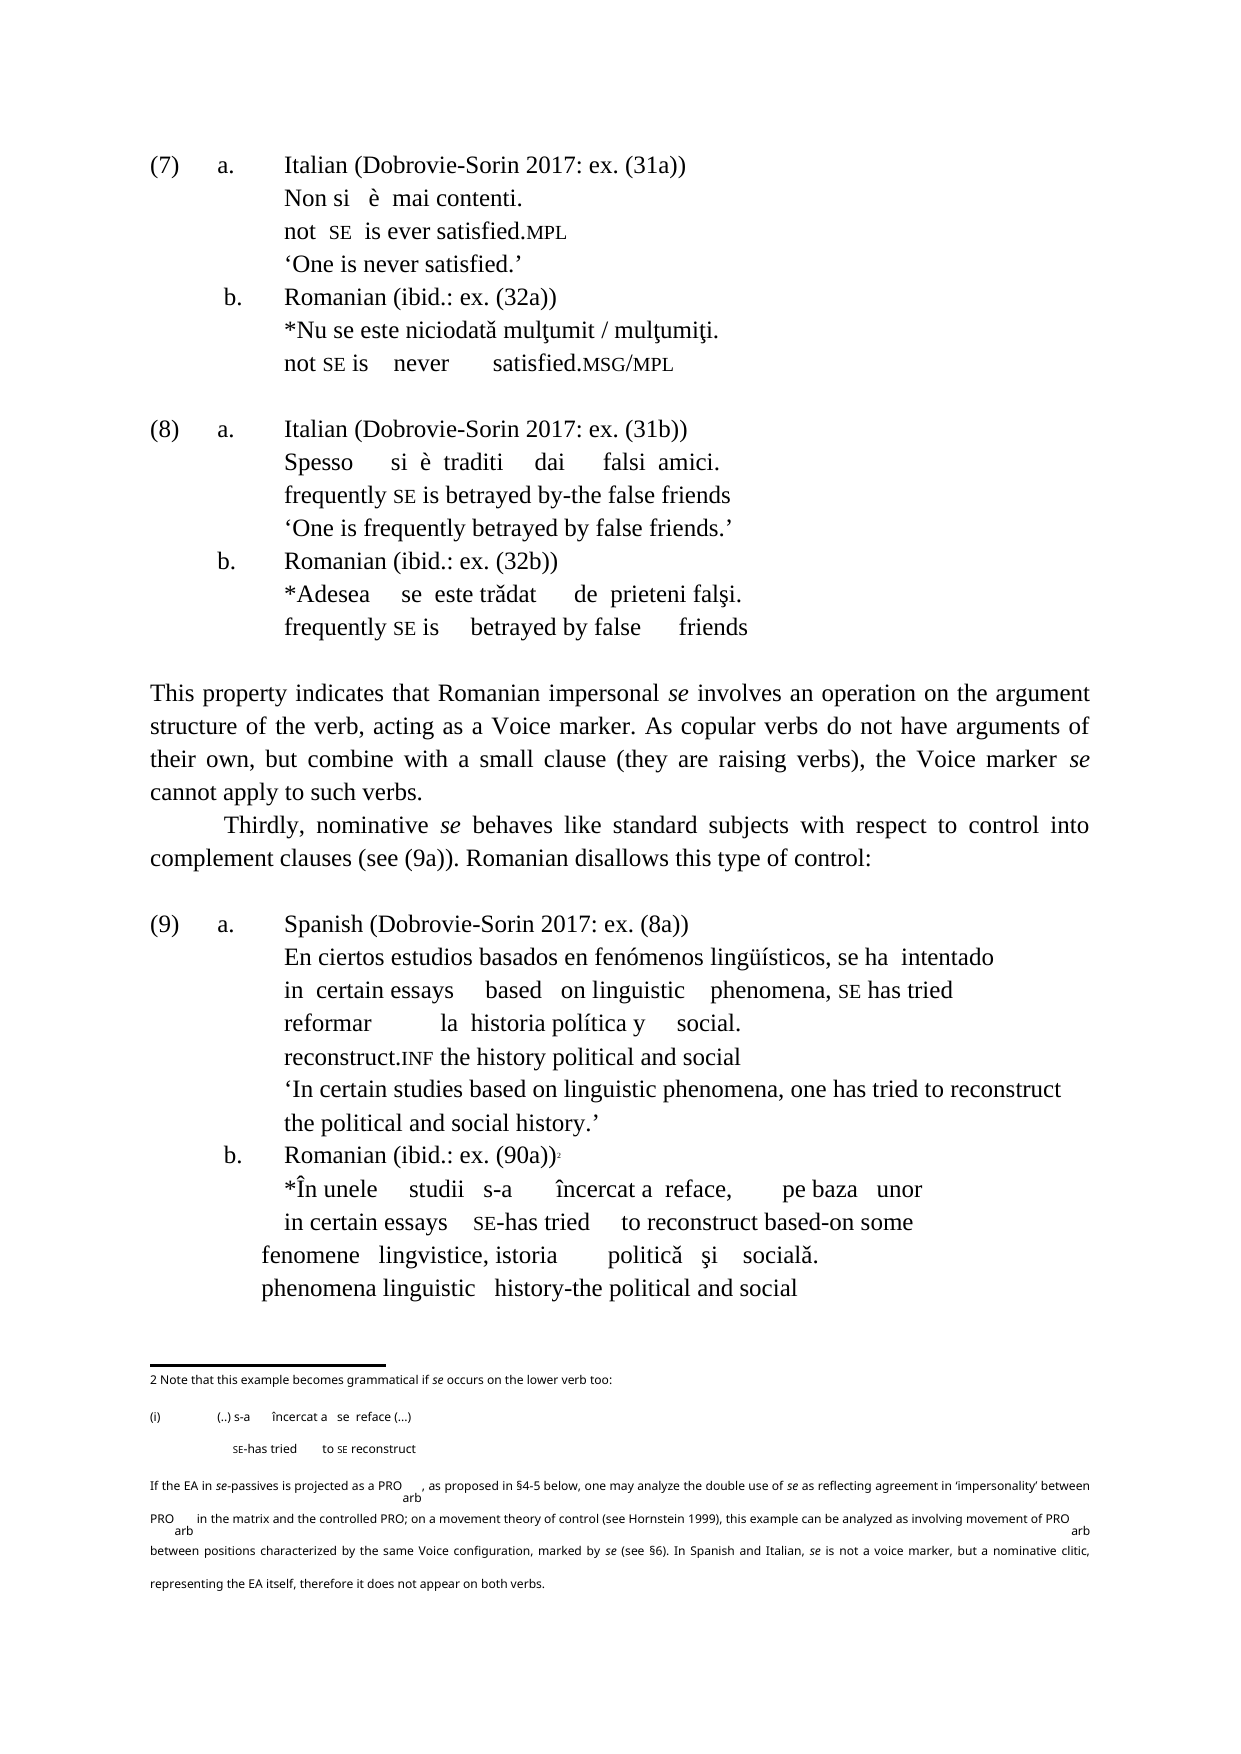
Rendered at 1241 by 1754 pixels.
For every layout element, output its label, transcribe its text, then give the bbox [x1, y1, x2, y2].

text Non si è mai contenti. [217, 183, 1090, 212]
text reformar la historia política y social. [150, 1008, 1090, 1037]
text b. Romanian (ibid.: ex. (32a)) [150, 282, 1090, 311]
text not se is never satisfied.msg/mpl [150, 348, 1090, 377]
text fenomene lingvistice, istoria politicǎ şi socialǎ. [150, 1240, 1090, 1268]
text (9) a. Spanish (Dobrovie-Sorin 2017: ex. (8a)) [150, 909, 1090, 938]
text ‘One is frequently betrayed by false friends.’ [150, 513, 1090, 542]
text in certain essays based on linguistic phenomena, se has tried [150, 976, 1090, 1004]
text phenomena linguistic history-the political and social [150, 1273, 1090, 1301]
text (7) a. Italian (Dobrovie-Sorin 2017: ex. (31a)) [150, 150, 1090, 179]
text *Nu se este niciodatǎ mulţumit / mulţumiţi. [277, 315, 1090, 344]
text ‘In certain studies based on linguistic phenomena, one has tried to reconstruct the political and social history.’ [284, 1074, 1090, 1136]
text *Adesea se este trǎdat de prieteni falşi. [217, 579, 1090, 608]
text frequently se is betrayed by false friends [150, 612, 1090, 641]
text frequently se is betrayed by-the false friends [150, 480, 1090, 509]
text This property indicates that Romanian impersonal se involves an operation on the argument structure of the verb, acting as a Voice marker. As copular verbs do not have arguments of their own, but combine with a small clause (they are raising verbs), the Voice marker se cannot apply to such verbs. [150, 678, 1090, 806]
text *În unele studii s-a încercat a reface, pe baza unor [210, 1174, 1090, 1202]
text b. Romanian (ibid.: ex. (32b)) [150, 546, 1090, 575]
text En ciertos estudios basados en fenómenos lingüísticos, se ha intentado [217, 942, 1090, 971]
text in certain essays se-has tried to reconstruct based-on some [150, 1207, 1090, 1235]
text not se is ever satisfied.mpl [150, 216, 1090, 245]
text Spesso si è traditi dai falsi amici. [217, 447, 1090, 476]
text Thirdly, nominative se behaves like standard subjects with respect to control into complement clauses (see (9a)). Romanian disallows this type of control: [150, 810, 1090, 872]
text (8) a. Italian (Dobrovie-Sorin 2017: ex. (31b)) [150, 414, 1090, 443]
text ‘One is never satisfied.’ [150, 249, 1090, 278]
text b. Romanian (ibid.: ex. (90a)) [150, 1141, 1090, 1169]
text reconstruct.inf the history political and social [150, 1042, 1090, 1070]
